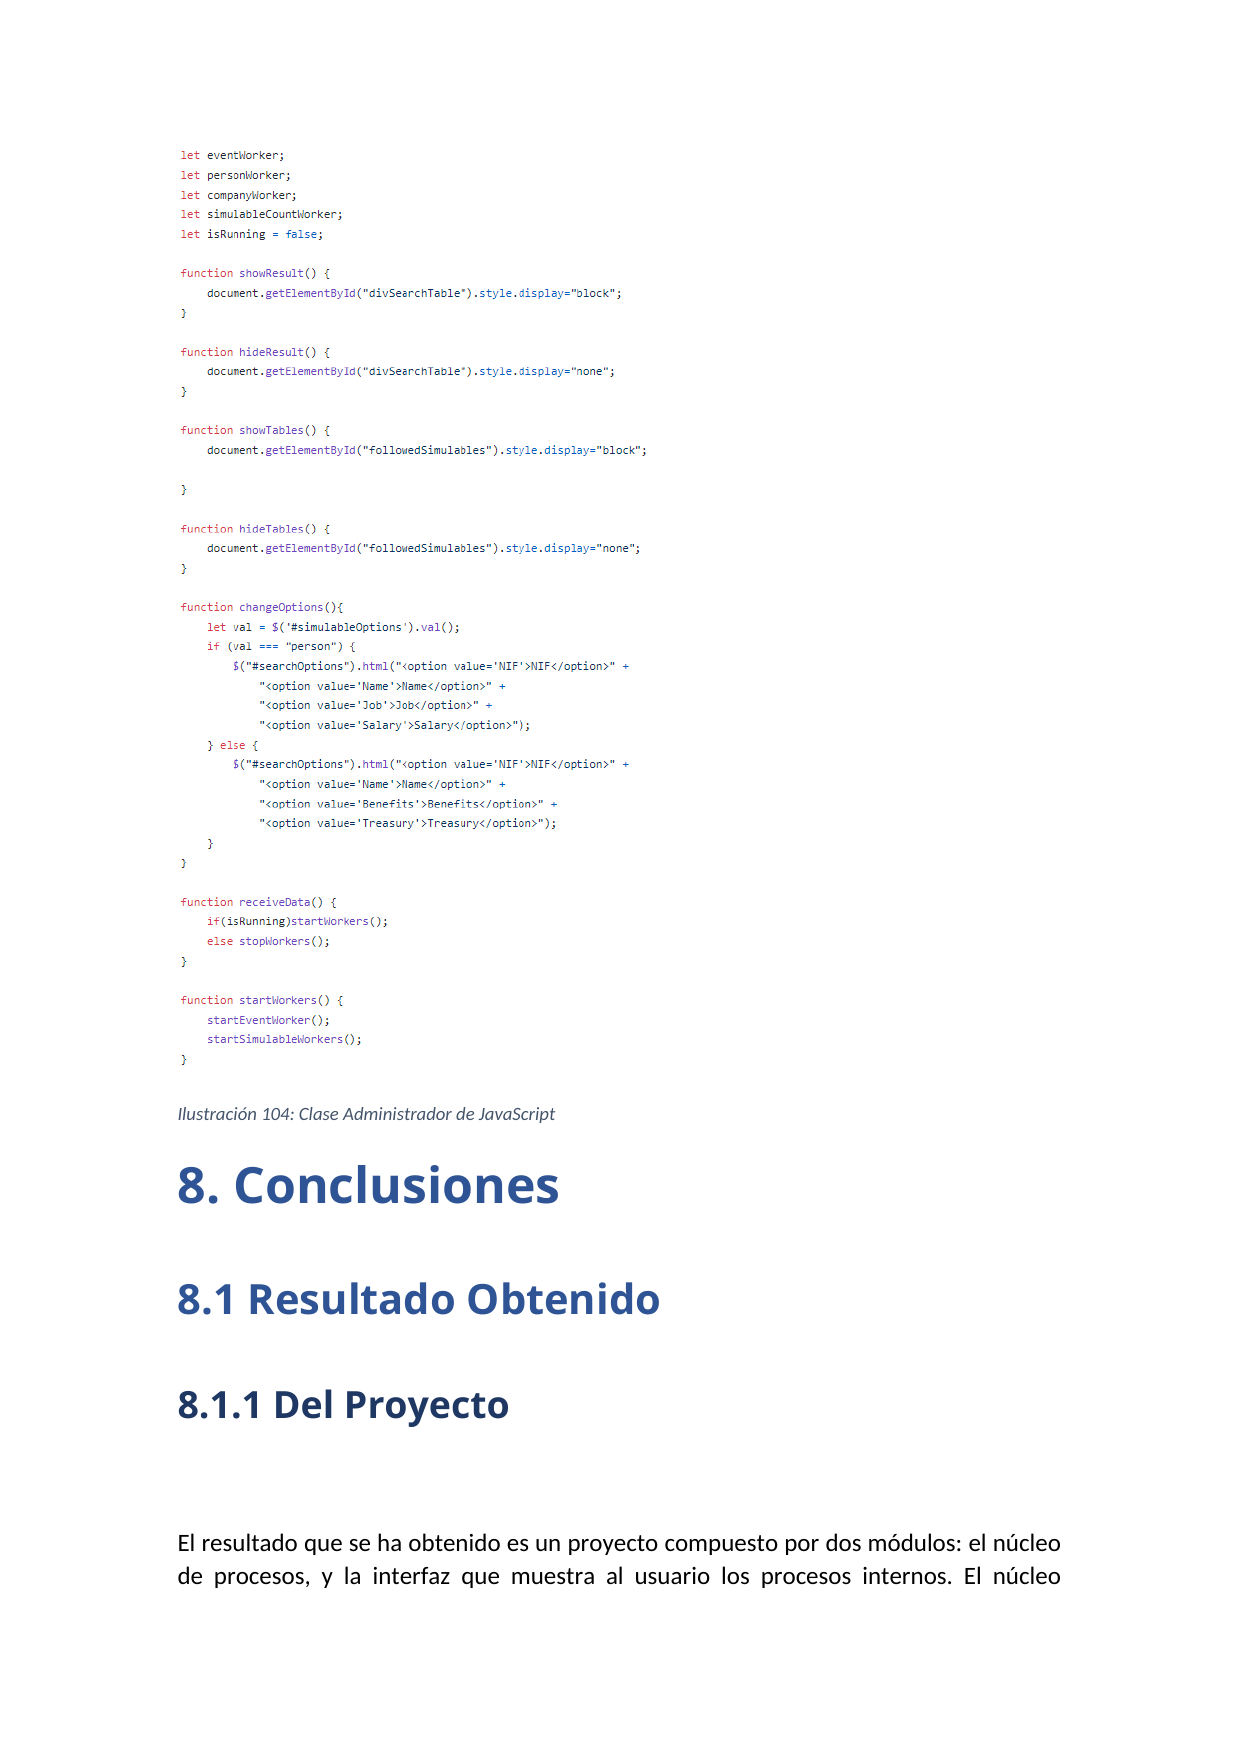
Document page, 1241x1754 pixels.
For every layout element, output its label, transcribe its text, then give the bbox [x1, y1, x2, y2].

subtitle 8.1.1 Del Proyecto [177, 1378, 1063, 1429]
subtitle 8.1 Resultado Obtenido [177, 1270, 1063, 1327]
subtitle 8. Conclusiones [177, 1150, 1063, 1218]
text Ilustración 104: Clase Administrador de JavaScript [177, 1102, 1063, 1125]
picture [177, 147, 806, 1083]
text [177, 1527, 1063, 1591]
